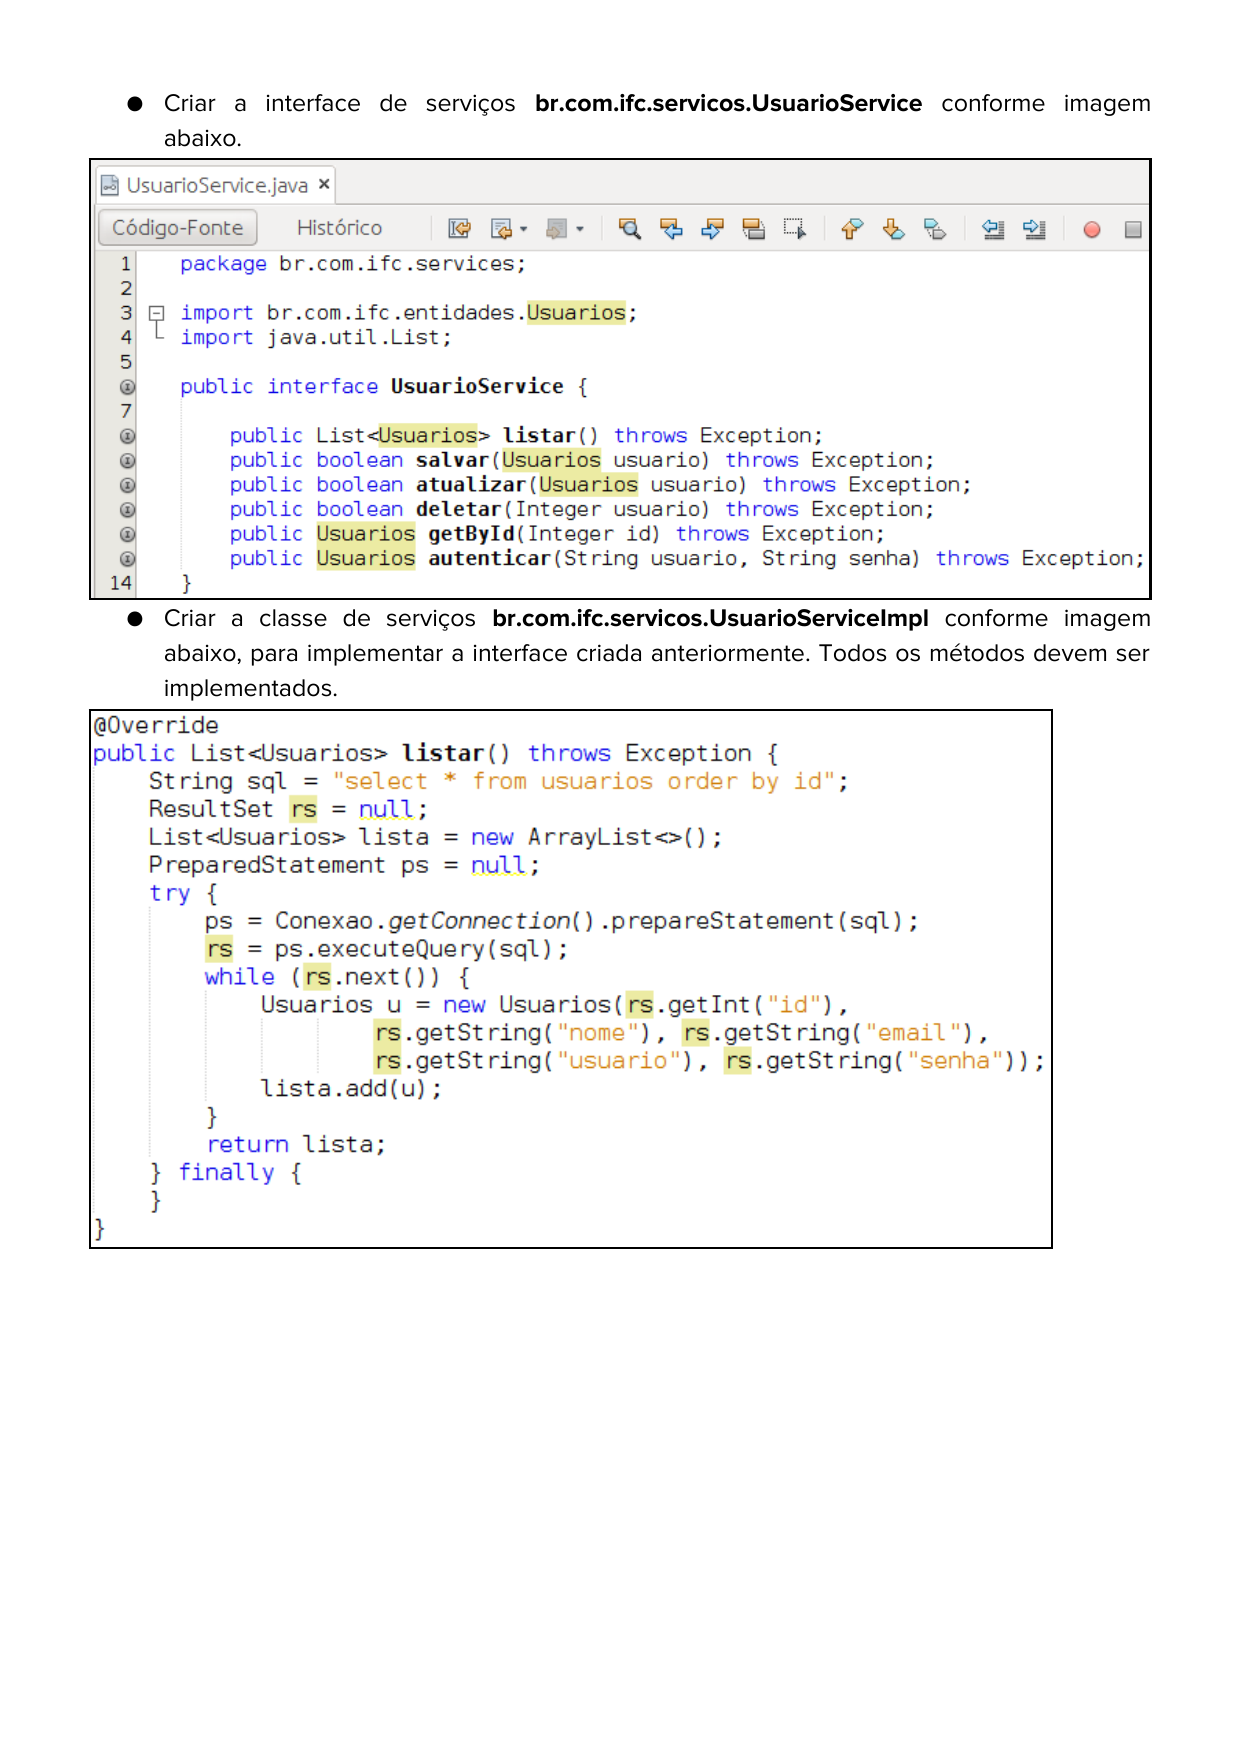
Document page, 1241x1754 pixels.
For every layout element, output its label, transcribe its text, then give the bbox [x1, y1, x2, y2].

picture [91, 711, 1051, 1247]
picture [91, 160, 1149, 598]
list Criar a interface de serviços br.com.ifc.servicos.UsuarioService conforme imagem abaixo. [126, 88, 1152, 154]
list Criar a classe de serviços br.com.ifc.servicos.UsuarioServiceImpl conforme imagem abaixo, para implementar a interface criada anteriormente. Todos os métodos devem ser implementados. [126, 604, 1152, 704]
